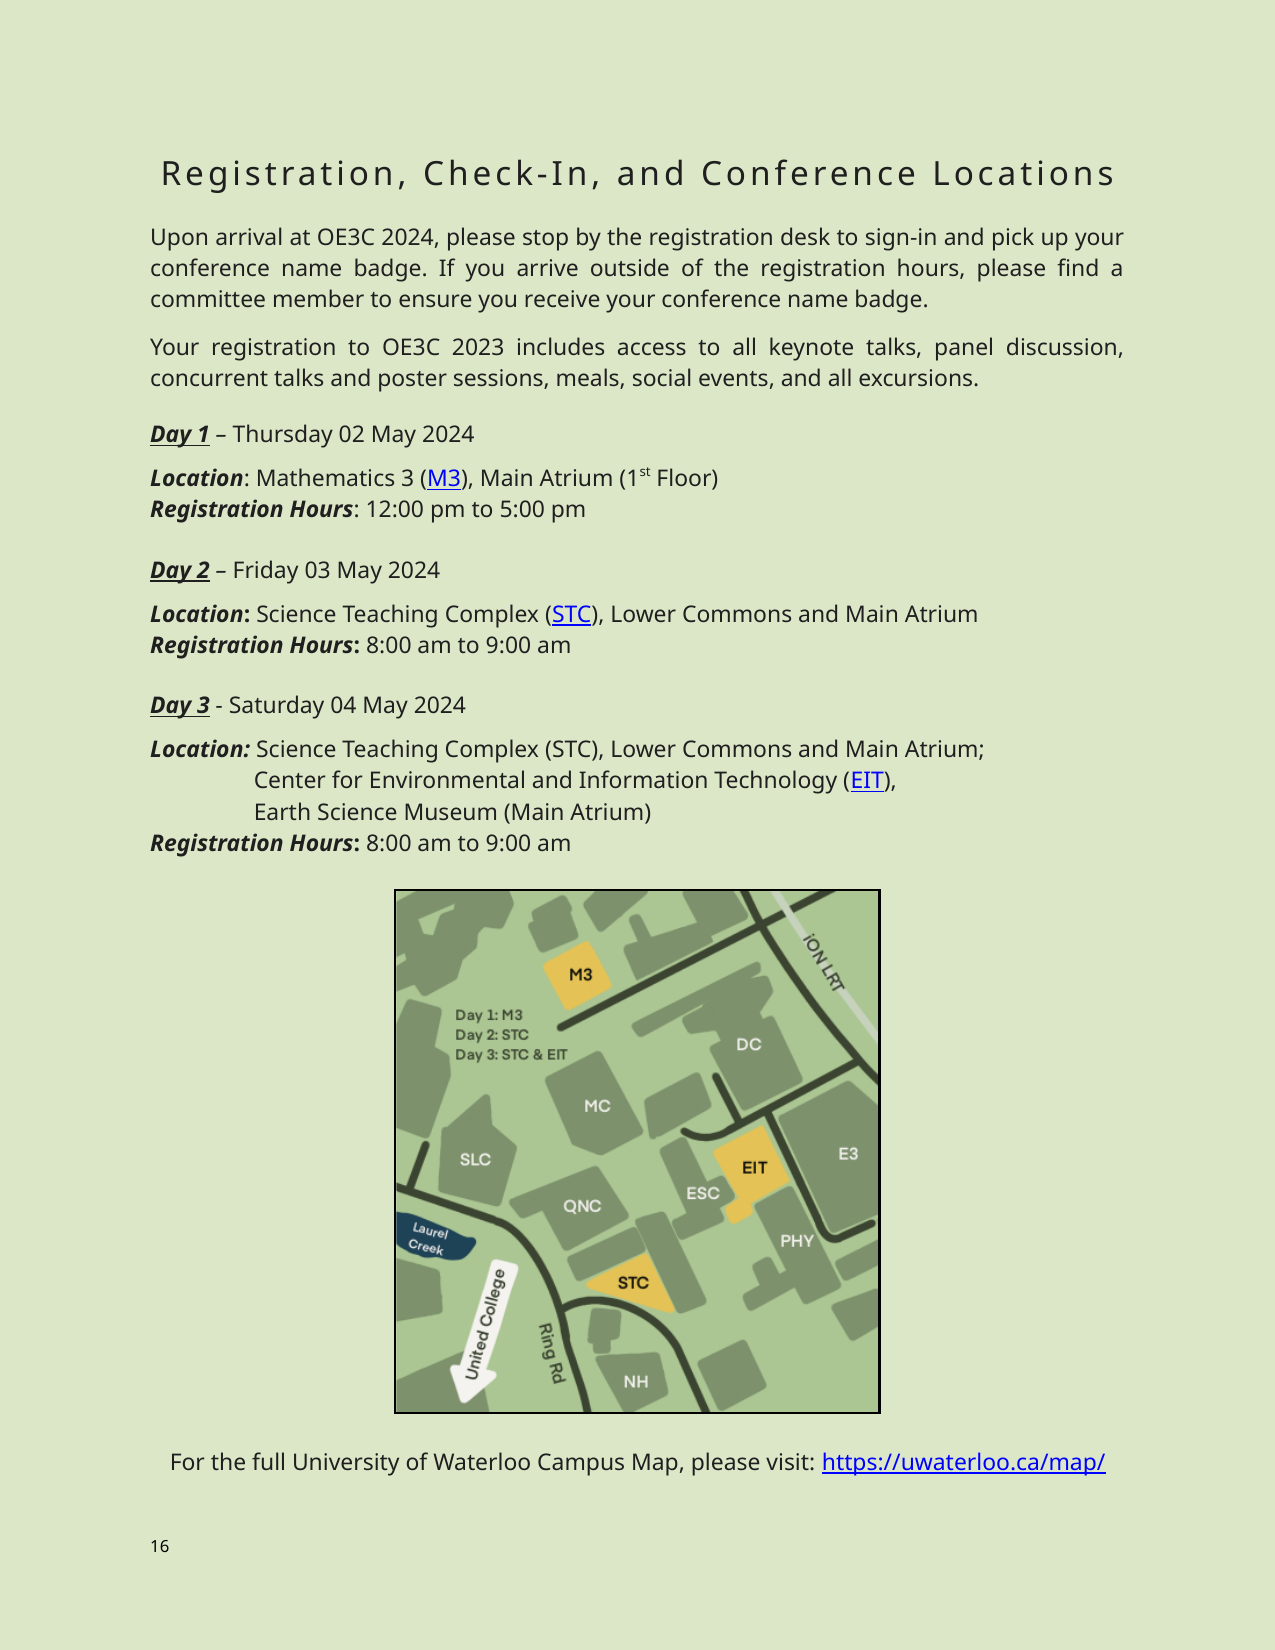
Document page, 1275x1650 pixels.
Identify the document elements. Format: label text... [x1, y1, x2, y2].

text Registration Hours: 8:00 am to 9:00 am [150, 629, 1125, 660]
text Day 3 - Saturday 04 May 2024 [150, 689, 1125, 720]
text Location: Science Teaching Complex (STC), Lower Commons and Main Atrium; [150, 733, 1125, 764]
text Your registration to OE3C 2023 includes access to all keynote talks, panel discussion, concurrent talks and poster sessions, meals, social events, and all excursions. [150, 331, 1125, 393]
text For the full University of Waterloo Campus Map, please visit: https://uwaterloo.ca/map/ [150, 1445, 1125, 1477]
text Registration Hours: 12:00 pm to 5:00 pm [150, 493, 1125, 524]
text Upon arrival at OE3C 2024, please stop by the registration desk to sign-in and pick up your conference name badge. If you arrive outside of the registration hours, please find a committee member to ensure you receive your conference name badge. [150, 220, 1125, 314]
text Location: Science Teaching Complex (STC), Lower Commons and Main Atrium [150, 597, 1125, 629]
picture [396, 891, 878, 1412]
text Day 2 – Friday 03 May 2024 [150, 554, 1125, 585]
text Earth Science Museum (Main Atrium) [253, 795, 1125, 827]
text Location: Mathematics 3 (M3), Main Atrium (1st Floor) [150, 462, 1125, 493]
text Day 1 – Thursday 02 May 2024 [150, 418, 1125, 449]
text Registration Hours: 8:00 am to 9:00 am [150, 827, 1125, 858]
text Center for Environmental and Information Technology (EIT), [253, 764, 1125, 795]
text Registration, Check-In, and Conference Locations [150, 150, 1125, 195]
